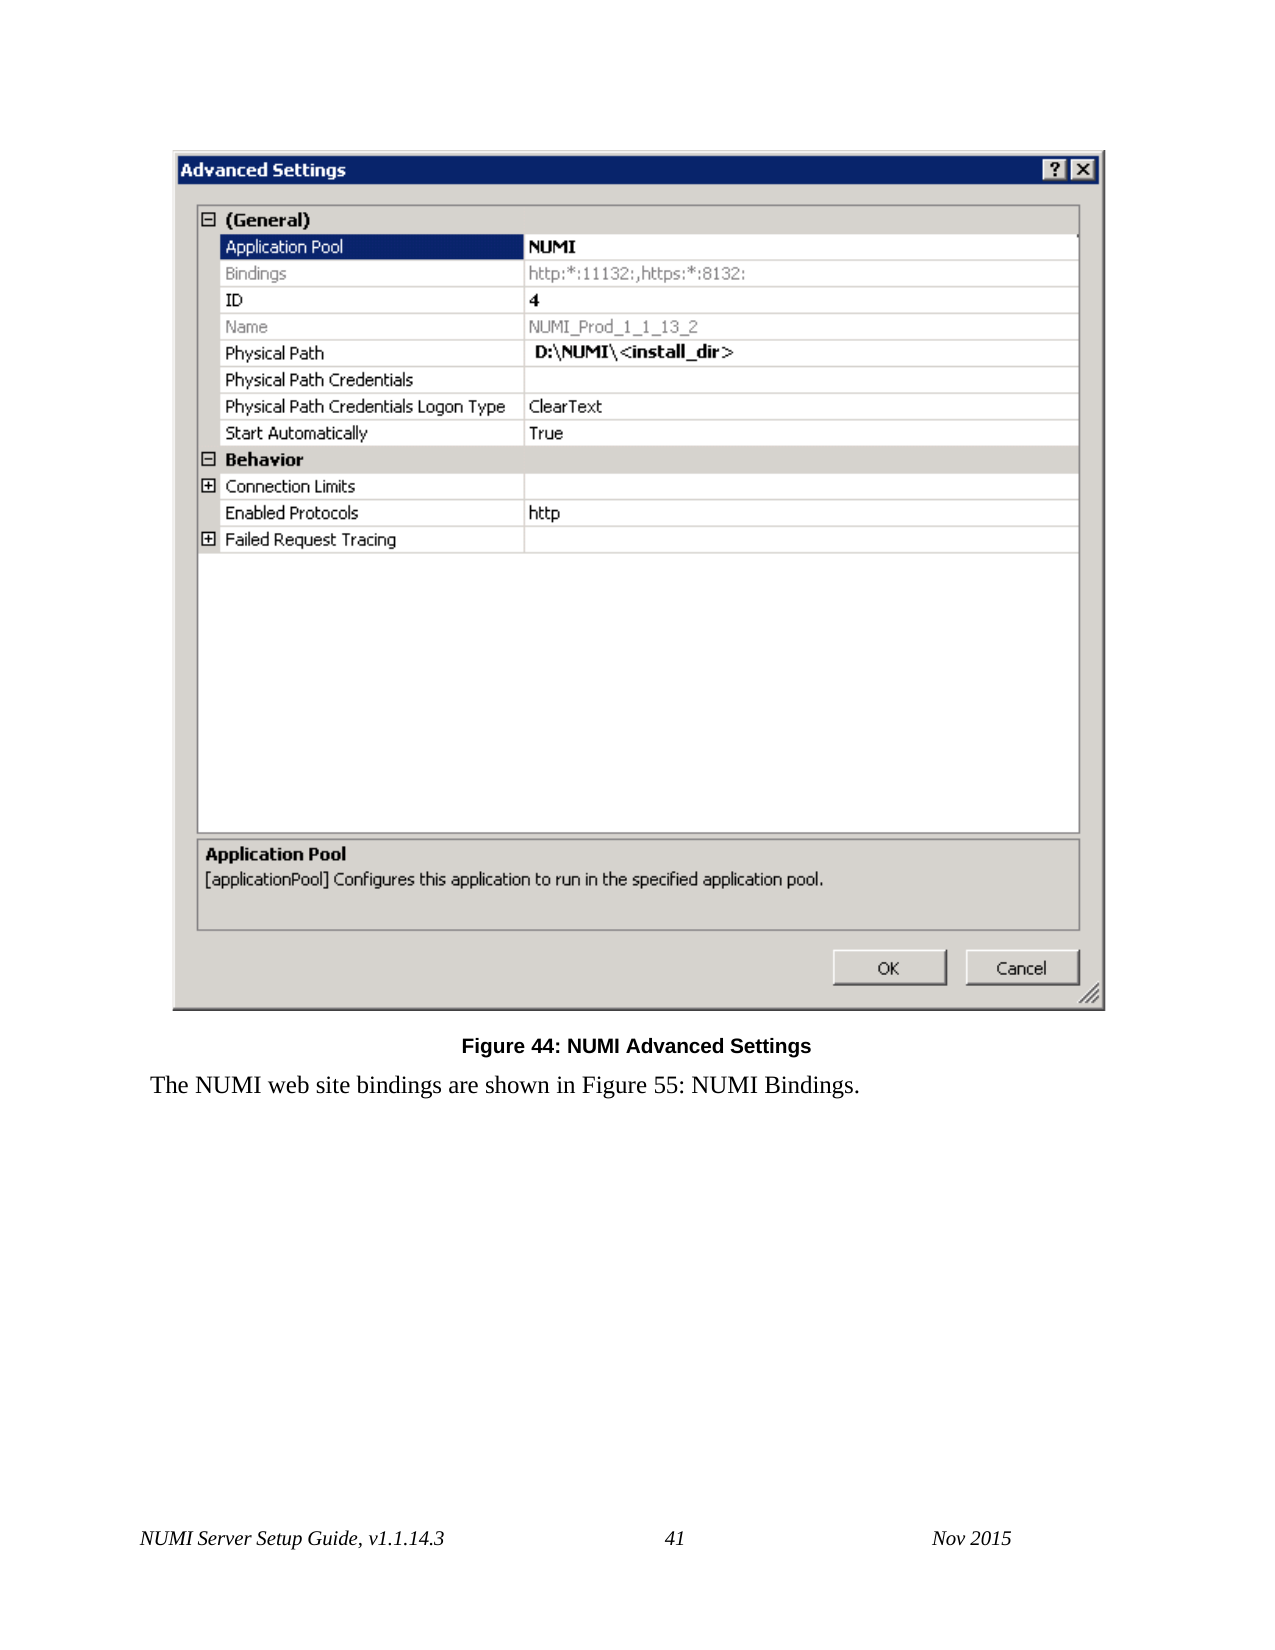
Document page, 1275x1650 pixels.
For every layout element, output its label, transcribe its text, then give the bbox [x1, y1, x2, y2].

text Figure 44: NUMI Advanced Settings [461, 1034, 1119, 1058]
picture [172, 150, 1107, 1011]
text The NUMI web site bindings are shown in Figure 55: NUMI Bindings. [150, 1070, 1119, 1099]
